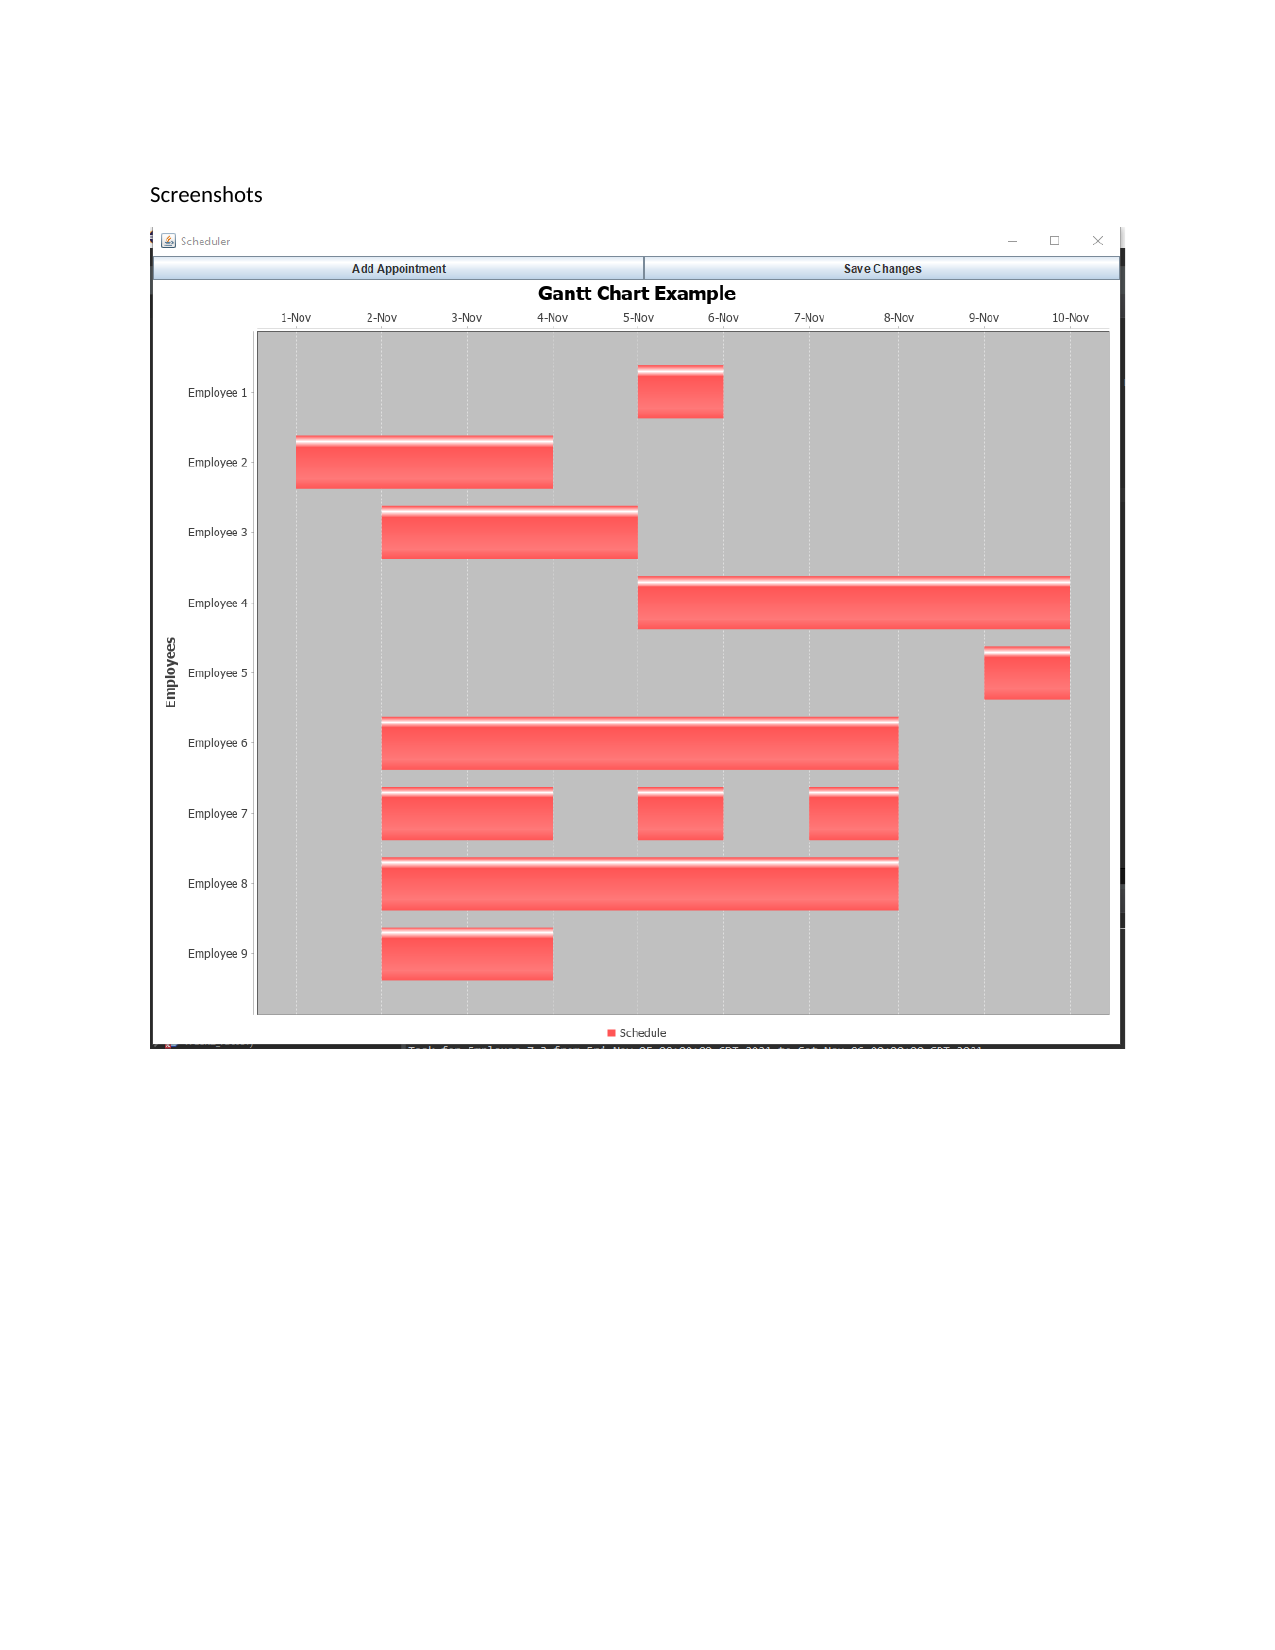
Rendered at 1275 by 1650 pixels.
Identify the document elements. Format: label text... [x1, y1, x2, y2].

text Screenshots [150, 150, 1125, 208]
picture [150, 227, 1125, 1049]
